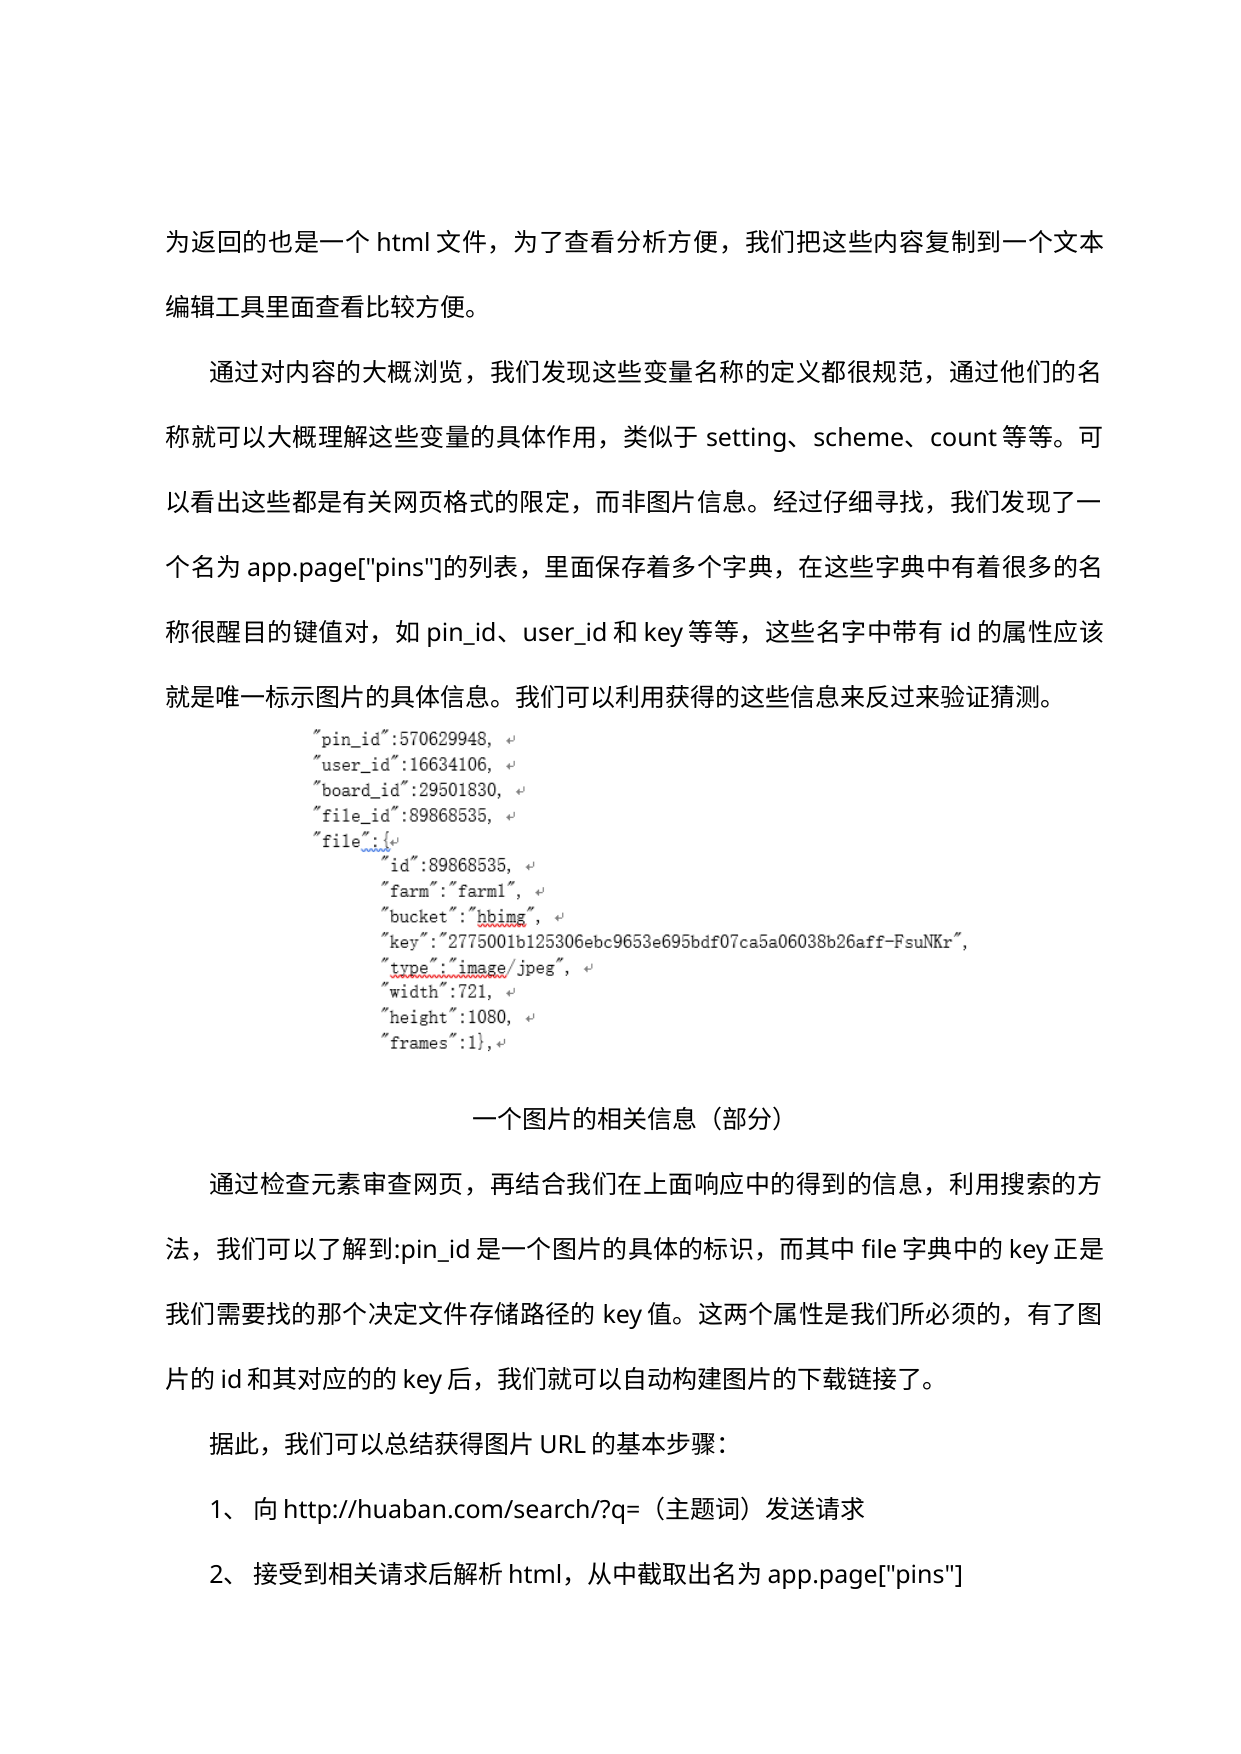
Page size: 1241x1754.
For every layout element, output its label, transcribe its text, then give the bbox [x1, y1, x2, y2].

text 据此，我们可以总结获得图片URL的基本步骤： [165, 1410, 1104, 1475]
text 一个图片的相关信息（部分） [165, 1085, 1104, 1150]
text 通过检查元素审查网页，再结合我们在上面响应中的得到的信息，利用搜索的方法，我们可以了解到:pin_id是一个图片的具体的标识，而其中file字典中的key正是我们需要找的那个决定文件存储路径的key值。这两个属性是我们所必须的，有了图片的id和其对应的的key后，我们就可以自动构建图片的下载链接了。 [165, 1150, 1104, 1410]
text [165, 208, 1104, 338]
list 接受到相关请求后解析html，从中截取出名为app.page["pins"] [209, 1540, 1104, 1605]
list 向http://huaban.com/search/?q=（主题词）发送请求 [209, 1475, 1104, 1540]
text 通过对内容的大概浏览，我们发现这些变量名称的定义都很规范，通过他们的名称就可以大概理解这些变量的具体作用，类似于setting、scheme、count等等。可以看出这些都是有关网页格式的限定，而非图片信息。经过仔细寻找，我们发现了一个名为app.page["pins"]的列表，里面保存着多个字典，在这些字典中有着很多的名称很醒目的键值对，如pin_id、user_id和key等等，这些名字中带有id的属性应该就是唯一标示图片的具体信息。我们可以利用获得的这些信息来反过来验证猜测。 [165, 338, 1104, 728]
picture [299, 727, 970, 1056]
